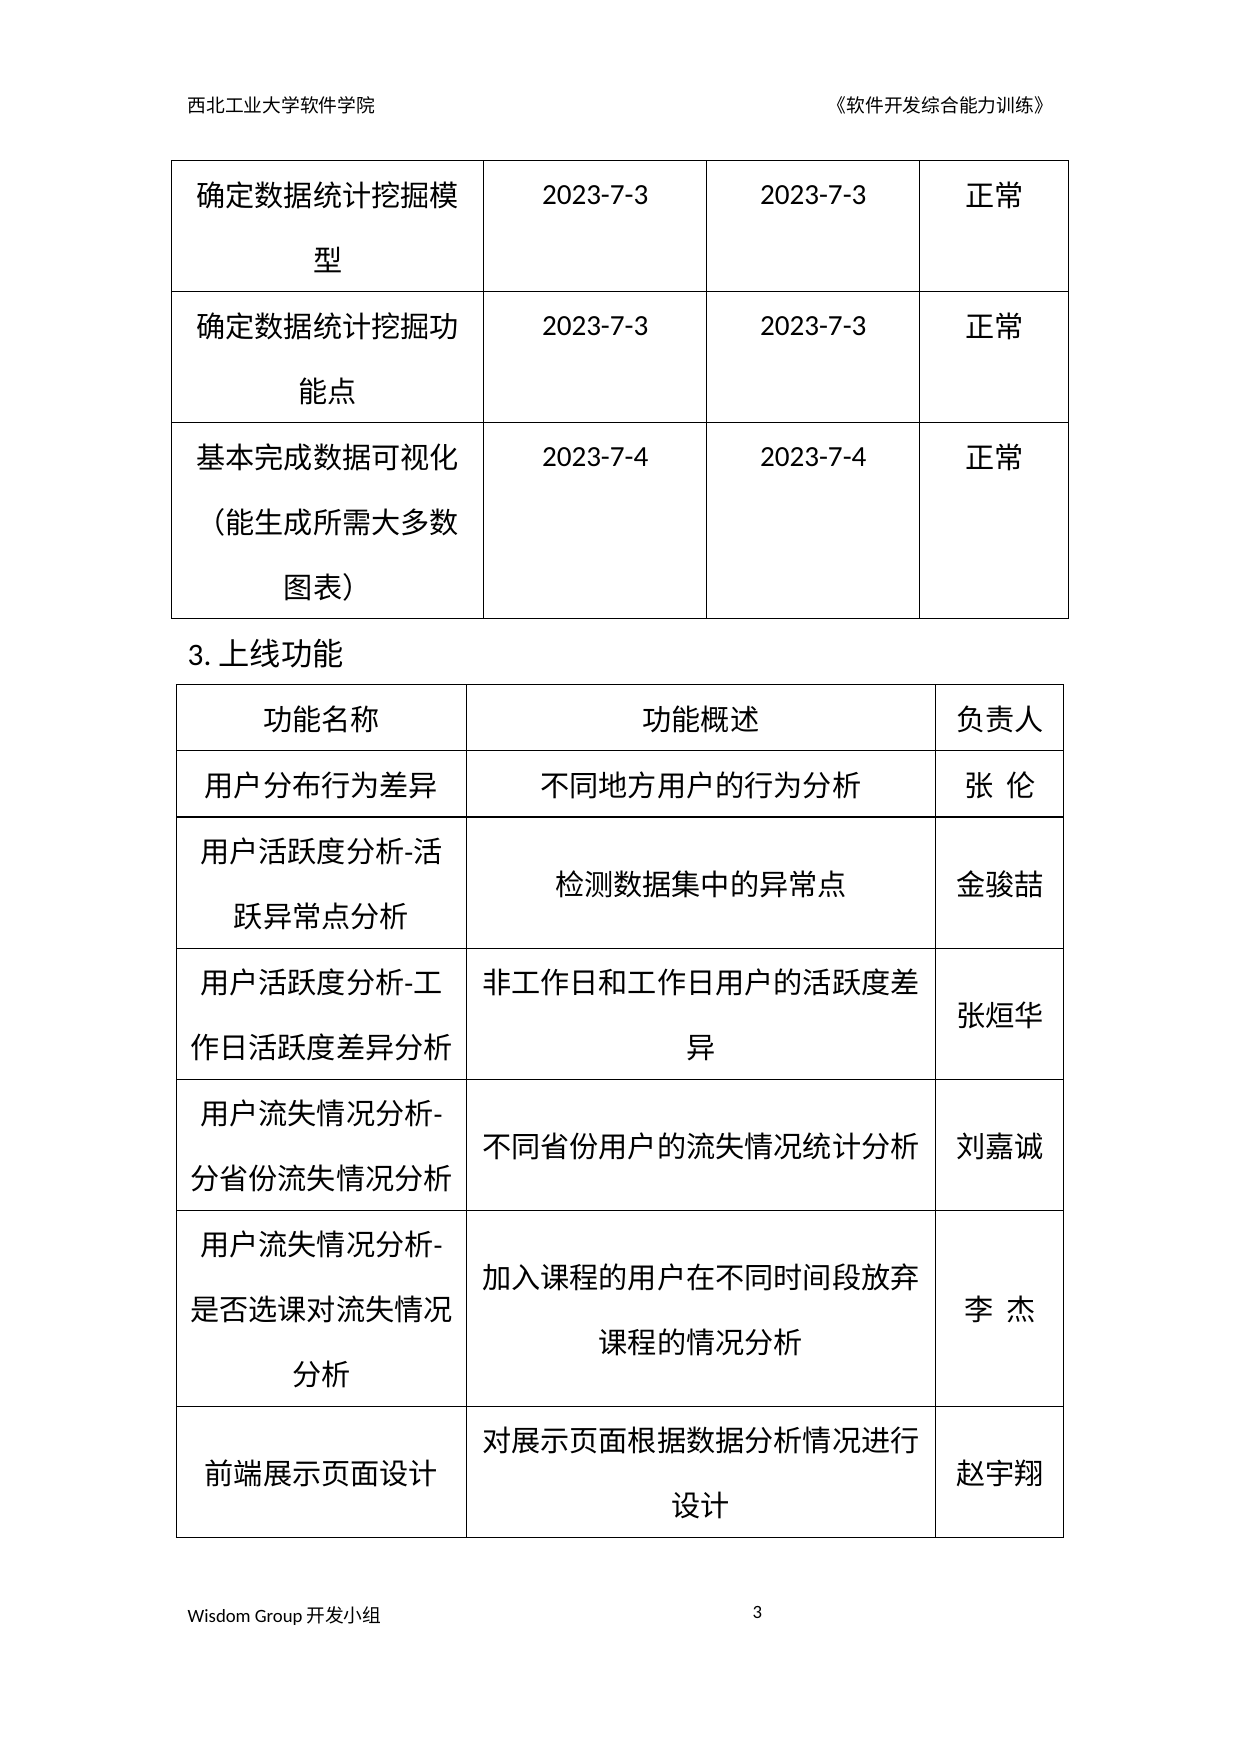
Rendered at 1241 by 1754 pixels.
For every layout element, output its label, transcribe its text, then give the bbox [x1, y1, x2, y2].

table_cell 用户流失情况分析-分省份流失情况分析 [177, 1080, 466, 1209]
table_cell 2023-7-3 [707, 292, 919, 422]
table_cell 不同省份用户的流失情况统计分析 [467, 1080, 935, 1209]
table_cell 正常 [920, 423, 1068, 618]
table_cell 不同地方用户的行为分析 [467, 751, 935, 816]
table_cell 非工作日和工作日用户的活跃度差异 [467, 949, 935, 1078]
table_cell 李 杰 [936, 1211, 1063, 1406]
table_cell 用户流失情况分析-是否选课对流失情况分析 [177, 1211, 466, 1406]
table_cell 张烜华 [936, 949, 1063, 1078]
table_cell 张 伦 [936, 751, 1063, 816]
table_cell 2023-7-3 [484, 161, 706, 291]
table_cell 确定数据统计挖掘模型 [172, 161, 483, 291]
list 上线功能 [187, 619, 1053, 684]
table_cell 加入课程的用户在不同时间段放弃课程的情况分析 [467, 1211, 935, 1406]
table_cell 正常 [920, 161, 1068, 291]
table_cell 确定数据统计挖掘功能点 [172, 292, 483, 422]
table_cell 刘嘉诚 [936, 1080, 1063, 1209]
table_cell 金骏喆 [936, 818, 1063, 947]
table_cell 赵宇翔 [936, 1407, 1063, 1537]
table_header 功能概述 [467, 685, 935, 750]
table_cell 用户分布行为差异 [177, 751, 466, 816]
table_cell 2023-7-4 [707, 423, 919, 618]
table_cell 前端展示页面设计 [177, 1407, 466, 1537]
table_cell 正常 [920, 292, 1068, 422]
table_cell 用户活跃度分析-活跃异常点分析 [177, 818, 466, 947]
table_cell 用户活跃度分析-工作日活跃度差异分析 [177, 949, 466, 1078]
table_cell 对展示页面根据数据分析情况进行设计 [467, 1407, 935, 1537]
table_cell 2023-7-3 [707, 161, 919, 291]
table_cell 2023-7-4 [484, 423, 706, 618]
table_header 功能名称 [177, 685, 466, 750]
table_cell 检测数据集中的异常点 [467, 818, 935, 947]
table_cell 2023-7-3 [484, 292, 706, 422]
table_header 负责人 [936, 685, 1063, 750]
table_cell 基本完成数据可视化（能生成所需大多数图表） [172, 423, 483, 618]
